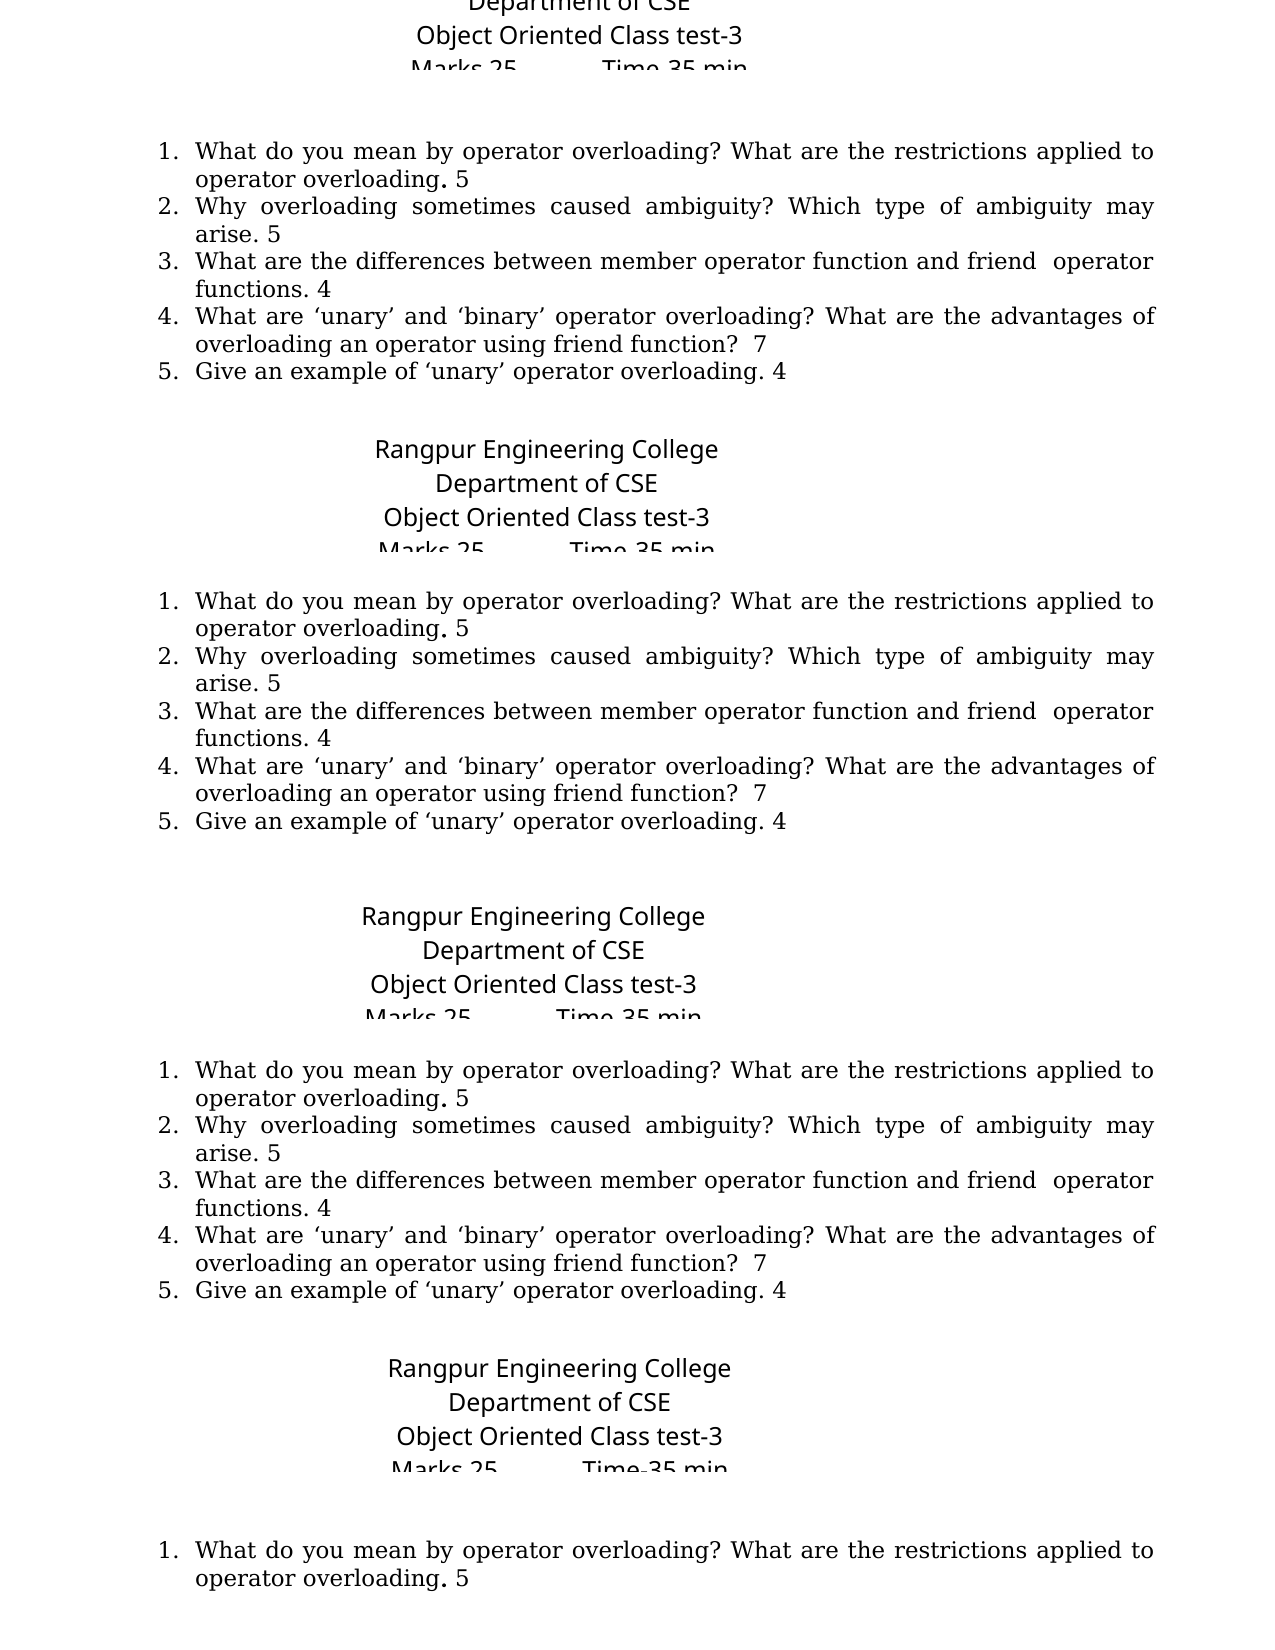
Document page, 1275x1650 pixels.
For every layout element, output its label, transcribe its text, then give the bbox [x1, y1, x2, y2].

list Give an example of ‘unary’ operator overloading. 4 [157, 1276, 1155, 1304]
list What are the differences between member operator function and friend operator functions. 4 [157, 247, 1155, 302]
list Give an example of ‘unary’ operator overloading. 4 [157, 807, 1155, 834]
list Why overloading sometimes caused ambiguity? Which type of ambiguity may arise. 5 [157, 1111, 1155, 1166]
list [157, 1221, 1155, 1276]
list What do you mean by operator overloading? What are the restrictions applied to operator overloading. 5 [157, 1536, 1155, 1591]
list Why overloading sometimes caused ambiguity? Which type of ambiguity may arise. 5 [157, 642, 1155, 697]
list What are ‘unary’ and ‘binary’ operator overloading? What are the advantages of overloading an operator using friend function? 7 [157, 302, 1155, 357]
list What do you mean by operator overloading? What are the restrictions applied to operator overloading. 5 [157, 1056, 1155, 1111]
list What are ‘unary’ and ‘binary’ operator overloading? What are the advantages of overloading an operator using friend function? 7 [157, 752, 1155, 807]
list Give an example of ‘unary’ operator overloading. 4 [157, 357, 1155, 384]
list What do you mean by operator overloading? What are the restrictions applied to operator overloading. 5 [157, 137, 1155, 192]
list What are the differences between member operator function and friend operator functions. 4 [157, 1166, 1155, 1221]
list What are the differences between member operator function and friend operator functions. 4 [157, 697, 1155, 752]
list What do you mean by operator overloading? What are the restrictions applied to operator overloading. 5 [157, 587, 1155, 642]
list Why overloading sometimes caused ambiguity? Which type of ambiguity may arise. 5 [157, 192, 1155, 247]
